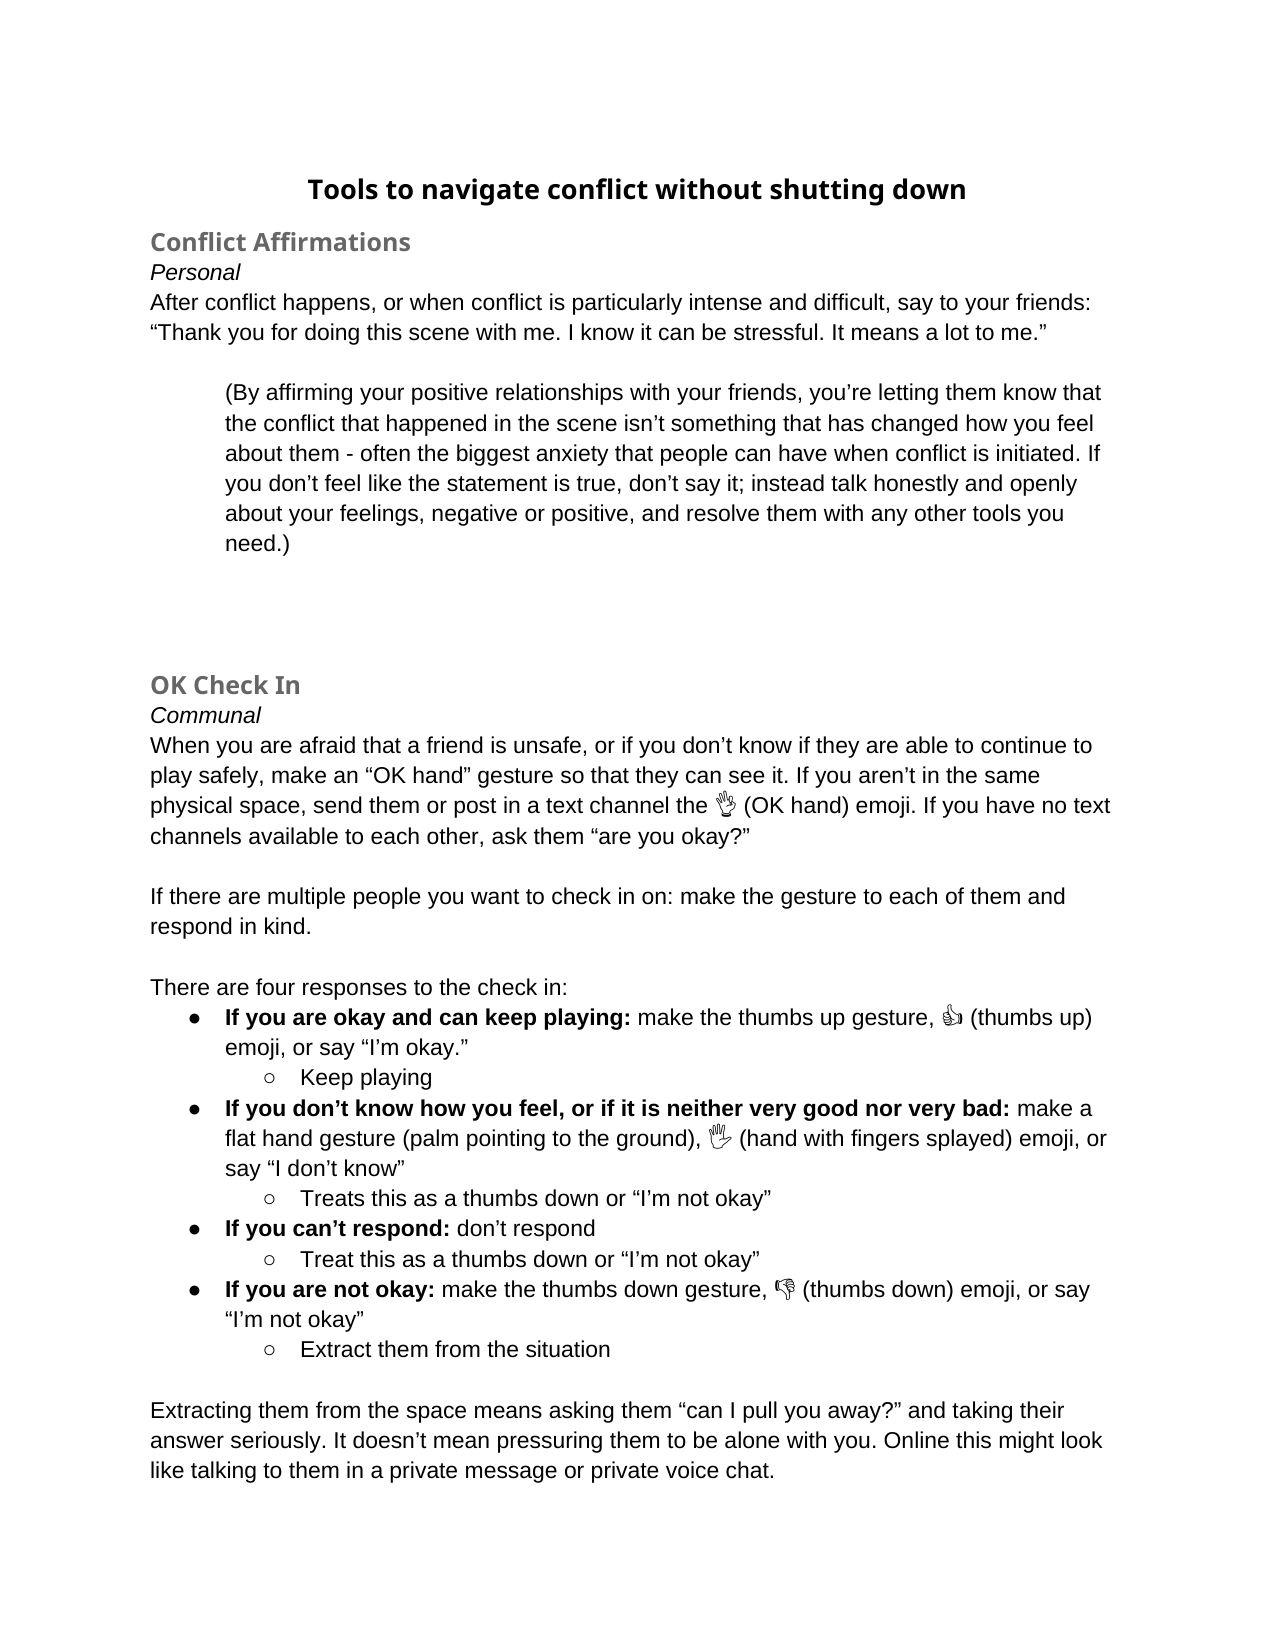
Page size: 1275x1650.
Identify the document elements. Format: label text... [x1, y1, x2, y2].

text Extracting them from the space means asking them “can I pull you away?” and taking their answer seriously. It doesn’t mean pressuring them to be alone with you. Online this might look like talking to them in a private message or private voice chat. [150, 1397, 1125, 1483]
text (By affirming your positive relationships with your friends, you’re letting them know that the conflict that happened in the scene isn’t something that has changed how you feel about them - often the biggest anxiety that people can have when conflict is initiated. If you don’t feel like the statement is true, don’t say it; instead talk honestly and openly about your feelings, negative or positive, and resolve them with any other tools you need.) [225, 379, 1125, 557]
list If you are not okay: make the thumbs down gesture, 👎 (thumbs down) emoji, or say “I’m not okay” [187, 1276, 1125, 1332]
text Communal [150, 702, 1125, 728]
text After conflict happens, or when conflict is particularly intense and difficult, say to your friends: “Thank you for doing this scene with me. I know it can be stressful. It means a lot to me.” [150, 289, 1125, 345]
list Extract them from the situation [262, 1336, 1125, 1363]
subtitle Tools to navigate conflict without shutting down [150, 171, 1125, 208]
text If there are multiple people you want to check in on: make the gesture to each of them and respond in kind. [150, 883, 1125, 940]
list If you don’t know how you feel, or if it is neither very good nor very bad: make a flat hand gesture (palm pointing to the ground), 🖐️ (hand with fingers splayed) emoji, or say “I don’t know” [187, 1094, 1125, 1181]
subtitle OK Check In [150, 668, 1125, 702]
list If you are okay and can keep playing: make the thumbs up gesture, 👍 (thumbs up) emoji, or say “I’m okay.” [187, 1004, 1125, 1061]
subtitle Conflict Affirmations [150, 224, 1125, 258]
list Keep playing [262, 1064, 1125, 1091]
text When you are afraid that a friend is unsafe, or if you don’t know if they are able to continue to play safely, make an “OK hand” gesture so that they can see it. If you aren’t in the same physical space, send them or post in a text channel the 👌 (OK hand) emoji. If you have no text channels available to each other, ask them “are you okay?” [150, 732, 1125, 849]
text There are four responses to the check in: [150, 974, 1125, 1000]
list Treats this as a thumbs down or “I’m not okay” [262, 1185, 1125, 1212]
list If you can’t respond: don’t respond [187, 1215, 1125, 1242]
text Personal [150, 258, 1125, 285]
list Treat this as a thumbs down or “I’m not okay” [262, 1246, 1125, 1272]
